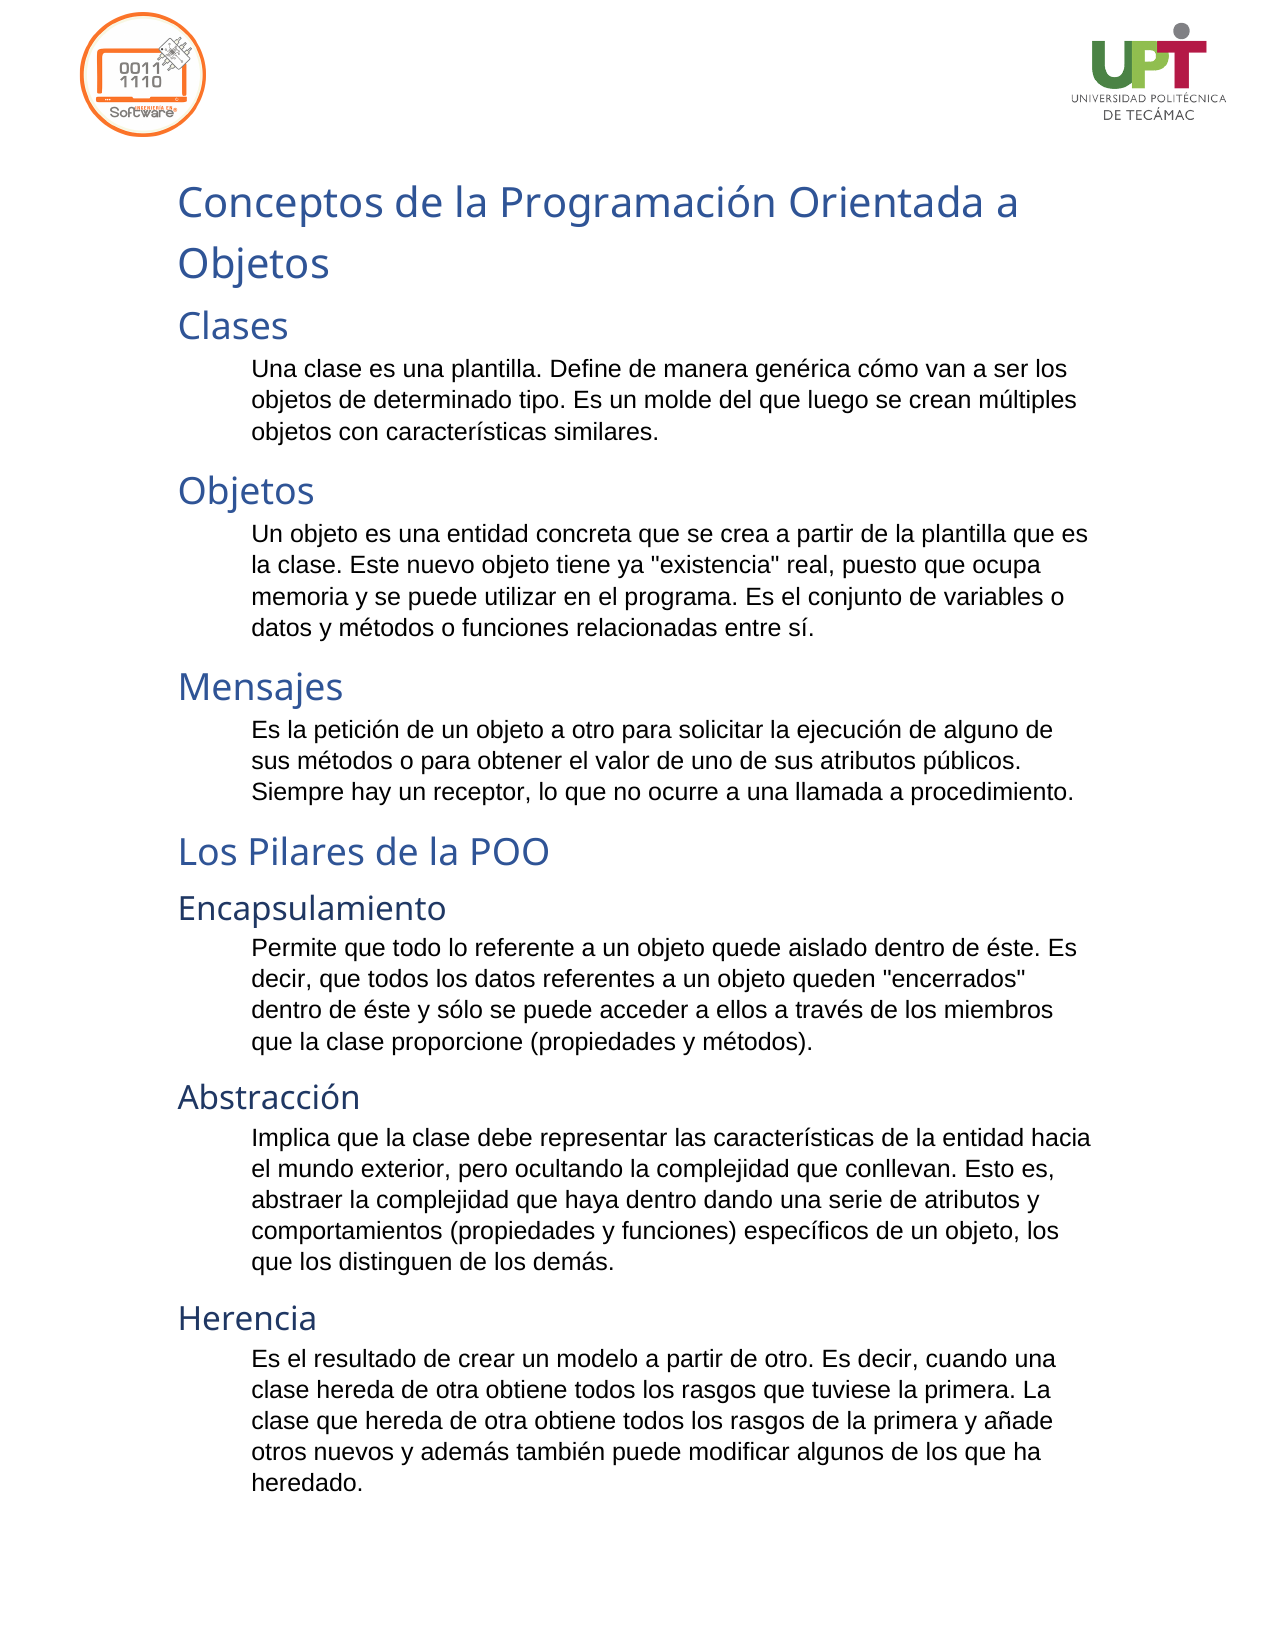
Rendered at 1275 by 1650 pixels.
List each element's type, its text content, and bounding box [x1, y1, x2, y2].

text Una clase es una plantilla. Define de manera genérica cómo van a ser los objetos de determinado tipo. Es un molde del que luego se crean múltiples objetos con características similares. [251, 354, 1098, 445]
subtitle Herencia [177, 1295, 1098, 1340]
picture [1067, 19, 1228, 131]
subtitle Encapsulamiento [177, 884, 1098, 930]
text Un objeto es una entidad concreta que se crea a partir de la plantilla que es la clase. Este nuevo objeto tiene ya "existencia" real, puesto que ocupa memoria y se puede utilizar en el programa. Es el conjunto de variables o datos y métodos o funciones relacionadas entre sí. [251, 519, 1098, 641]
subtitle Conceptos de la Programación Orientada a Objetos [177, 173, 1098, 291]
text Permite que todo lo referente a un objeto quede aislado dentro de éste. Es decir, que todos los datos referentes a un objeto queden "encerrados" dentro de éste y sólo se puede acceder a ellos a través de los miembros que la clase proporcione (propiedades y métodos). [251, 933, 1098, 1055]
text Es el resultado de crear un modelo a partir de otro. Es decir, cuando una clase hereda de otra obtiene todos los rasgos que tuviese la primera. La clase que hereda de otra obtiene todos los rasgos de la primera y añade otros nuevos y además también puede modificar algunos de los que ha heredado. [251, 1344, 1098, 1497]
subtitle Clases [177, 299, 1098, 350]
subtitle Los Pilares de la POO [177, 825, 1098, 876]
subtitle Abstracción [177, 1074, 1098, 1119]
text Implica que la clase debe representar las características de la entidad hacia el mundo exterior, pero ocultando la complejidad que conllevan. Esto es, abstraer la complejidad que haya dentro dando una serie de atributos y comportamientos (propiedades y funciones) específicos de un objeto, los que los distinguen de los demás. [251, 1123, 1098, 1276]
text Es la petición de un objeto a otro para solicitar la ejecución de alguno de sus métodos o para obtener el valor de uno de sus atributos públicos. Siempre hay un receptor, lo que no ocurre a una llamada a procedimiento. [251, 715, 1098, 806]
subtitle Objetos [177, 464, 1098, 515]
subtitle Mensajes [177, 660, 1098, 711]
picture [71, 12, 214, 137]
